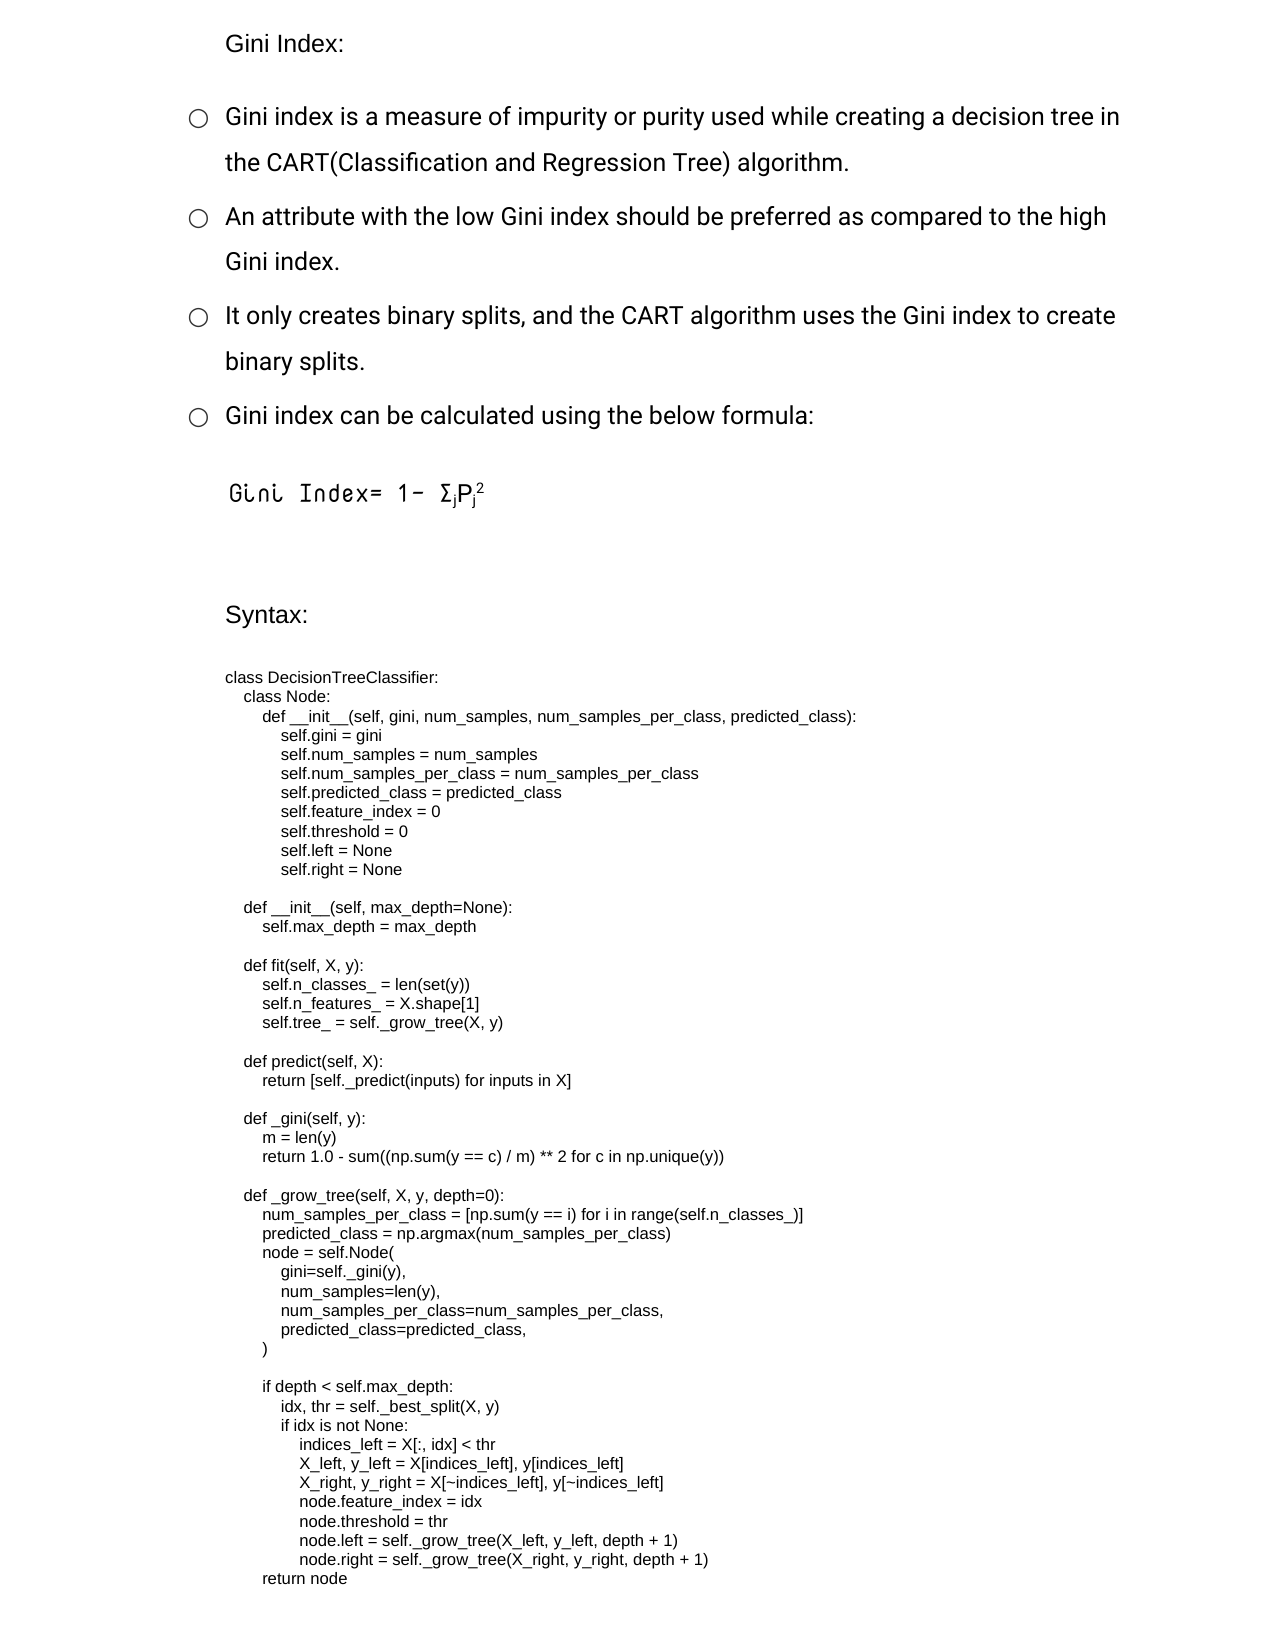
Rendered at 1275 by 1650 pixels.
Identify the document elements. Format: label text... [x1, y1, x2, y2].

text self.gini = gini [225, 726, 1125, 745]
text Gini Index= 1- ∑jPj2 [167, 476, 1125, 511]
text def __init__(self, max_depth=None): [225, 898, 1125, 917]
text predicted_class=predicted_class, [225, 1320, 1125, 1339]
list Gini index is a measure of impurity or purity used while creating a decision tree in the CART(Classification and Regression Tree) algorithm. [187, 98, 1129, 181]
text def _grow_tree(self, X, y, depth=0): [225, 1186, 1125, 1205]
text self.left = None [225, 841, 1125, 860]
text num_samples_per_class=num_samples_per_class, [225, 1301, 1125, 1320]
text node = self.Node( [225, 1243, 1125, 1262]
text class Node: [225, 687, 1125, 706]
text self.n_features_ = X.shape[1] [225, 994, 1125, 1013]
subtitle Gini Index: [225, 29, 1125, 58]
text node.right = self._grow_tree(X_right, y_right, depth + 1) [225, 1550, 1125, 1569]
text if depth < self.max_depth: [225, 1377, 1125, 1396]
text node.left = self._grow_tree(X_left, y_left, depth + 1) [225, 1531, 1125, 1550]
text Syntax: [225, 600, 1125, 628]
text num_samples_per_class = [np.sum(y == i) for i in range(self.n_classes_)] [225, 1205, 1125, 1224]
text def predict(self, X): [225, 1051, 1125, 1071]
text return node [225, 1569, 1125, 1588]
text self.n_classes_ = len(set(y)) [225, 975, 1125, 994]
text class DecisionTreeClassifier: [225, 668, 1125, 687]
text def _gini(self, y): [225, 1109, 1125, 1128]
text X_right, y_right = X[~indices_left], y[~indices_left] [225, 1473, 1125, 1492]
text def __init__(self, gini, num_samples, num_samples_per_class, predicted_class): [225, 706, 1125, 726]
text node.feature_index = idx [225, 1492, 1125, 1511]
text node.threshold = thr [225, 1511, 1125, 1531]
text num_samples=len(y), [225, 1281, 1125, 1301]
text self.num_samples_per_class = num_samples_per_class [225, 764, 1125, 783]
text X_left, y_left = X[indices_left], y[indices_left] [225, 1454, 1125, 1473]
text gini=self._gini(y), [225, 1262, 1125, 1281]
text self.feature_index = 0 [225, 802, 1125, 821]
text ) [225, 1339, 1125, 1358]
text if idx is not None: [225, 1416, 1125, 1435]
text indices_left = X[:, idx] < thr [225, 1435, 1125, 1454]
list Gini index can be calculated using the below formula: [187, 397, 1129, 434]
text self.tree_ = self._grow_tree(X, y) [225, 1013, 1125, 1032]
text def fit(self, X, y): [225, 956, 1125, 975]
text self.right = None [225, 860, 1125, 879]
text self.threshold = 0 [225, 821, 1125, 841]
text self.num_samples = num_samples [225, 745, 1125, 764]
text self.max_depth = max_depth [225, 917, 1125, 936]
text self.predicted_class = predicted_class [225, 783, 1125, 802]
text idx, thr = self._best_split(X, y) [225, 1396, 1125, 1416]
list It only creates binary splits, and the CART algorithm uses the Gini index to create binary splits. [187, 297, 1129, 380]
text m = len(y) [225, 1128, 1125, 1147]
text predicted_class = np.argmax(num_samples_per_class) [225, 1224, 1125, 1243]
text return [self._predict(inputs) for inputs in X] [225, 1071, 1125, 1090]
text return 1.0 - sum((np.sum(y == c) / m) ** 2 for c in np.unique(y)) [225, 1147, 1125, 1166]
list An attribute with the low Gini index should be preferred as compared to the high Gini index. [187, 198, 1129, 281]
